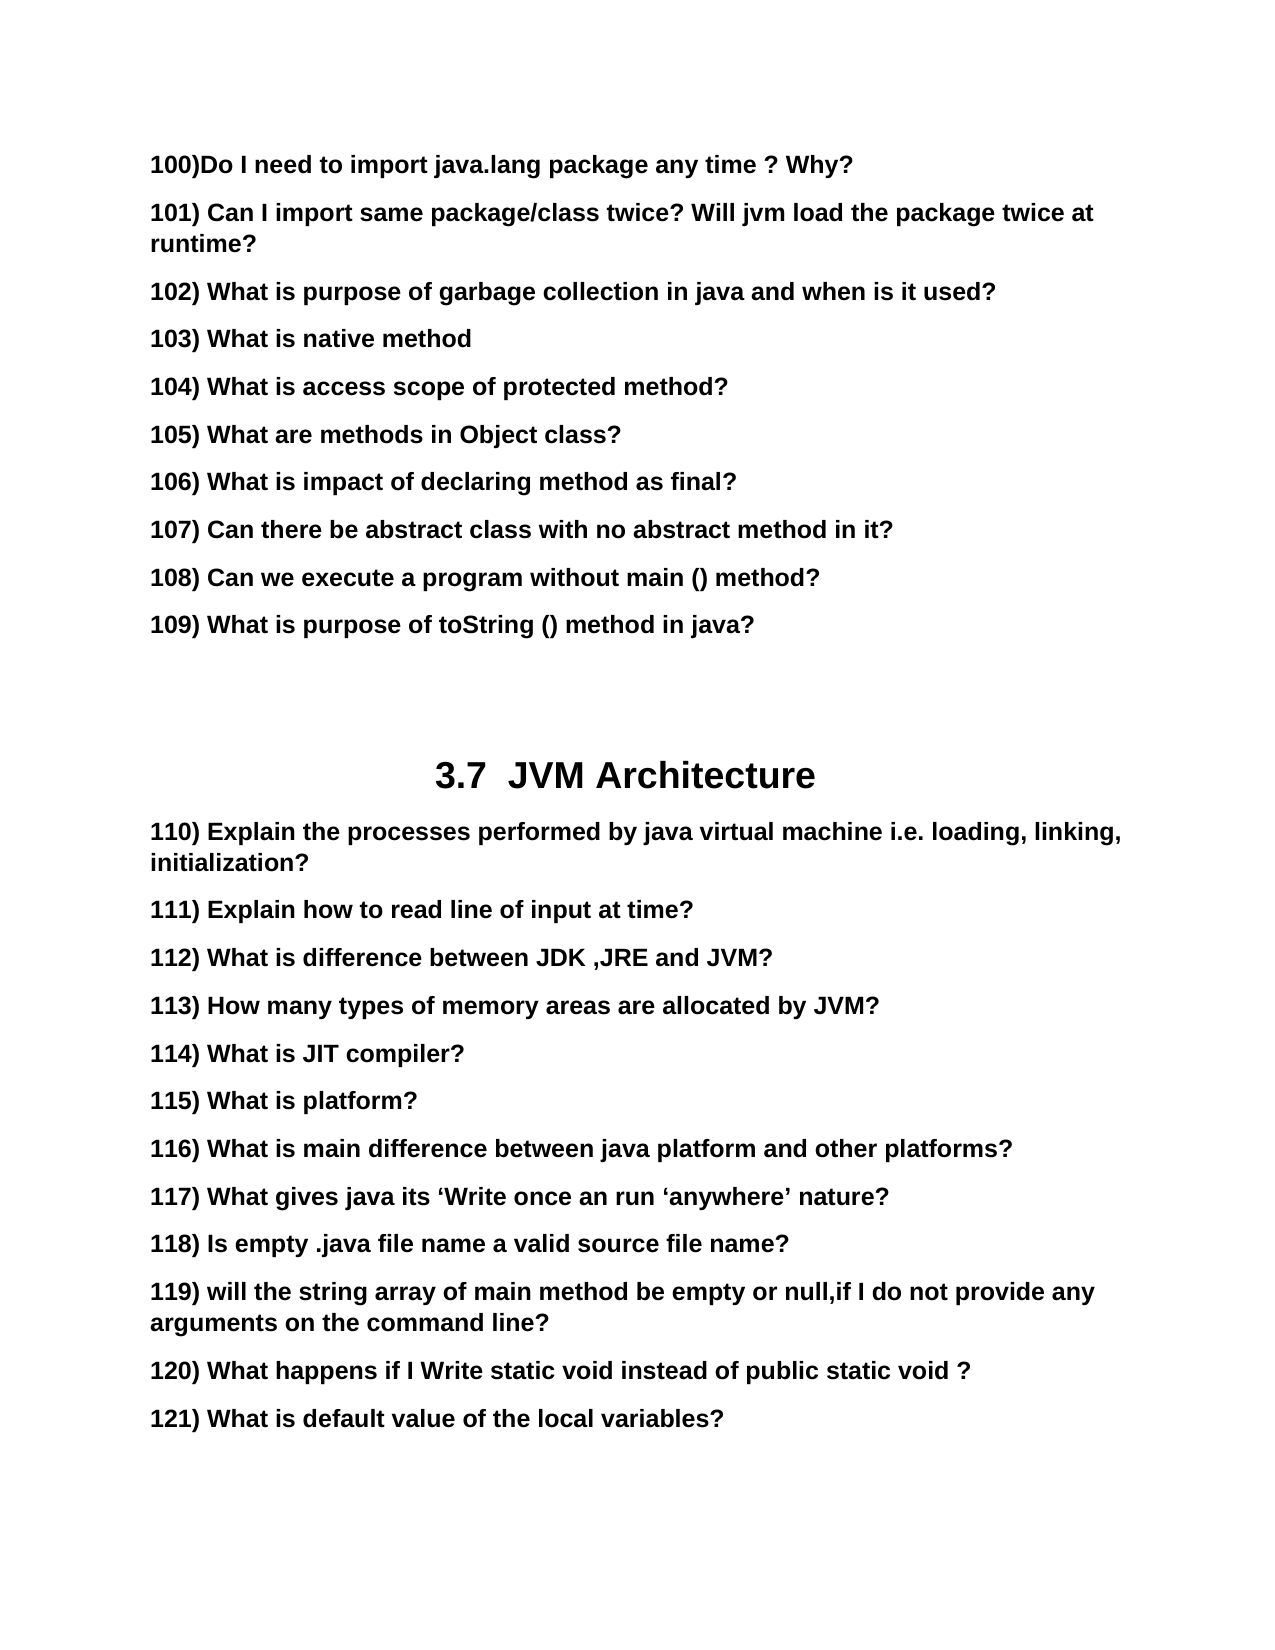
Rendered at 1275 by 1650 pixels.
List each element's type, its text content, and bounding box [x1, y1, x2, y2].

text 102) What is purpose of garbage collection in java and when is it used? [150, 276, 1125, 305]
text 110) Explain the processes performed by java virtual machine i.e. loading, linking, initialization? [150, 817, 1125, 877]
text 104) What is access scope of protected method? [150, 372, 1125, 401]
text 113) How many types of memory areas are allocated by JVM? [150, 991, 1125, 1020]
text 3.7 JVM Architecture [150, 753, 1125, 797]
text 107) Can there be abstract class with no abstract method in it? [150, 515, 1125, 544]
text 114) What is JIT compiler? [150, 1039, 1125, 1067]
text 109) What is purpose of toString () method in java? [150, 610, 1125, 639]
text 117) What gives java its ‘Write once an run ‘anywhere’ nature? [150, 1182, 1125, 1211]
text 115) What is platform? [150, 1086, 1125, 1115]
text 118) Is empty .java file name a valid source file name? [150, 1229, 1125, 1258]
text 119) will the string array of main method be empty or null,if I do not provide any arguments on the command line? [150, 1277, 1125, 1337]
text 100)Do I need to import java.lang package any time ? Why? [150, 150, 1125, 179]
text 111) Explain how to read line of input at time? [150, 896, 1125, 924]
text 121) What is default value of the local variables? [150, 1404, 1125, 1432]
text 105) What are methods in Object class? [150, 419, 1125, 448]
text 116) What is main difference between java platform and other platforms? [150, 1134, 1125, 1163]
text 108) Can we execute a program without main () method? [150, 563, 1125, 591]
text 101) Can I import same package/class twice? Will jvm load the package twice at runtime? [150, 198, 1125, 257]
text 112) What is difference between JDK ,JRE and JVM? [150, 943, 1125, 972]
text 106) What is impact of declaring method as final? [150, 467, 1125, 496]
text 120) What happens if I Write static void instead of public static void ? [150, 1356, 1125, 1385]
text 103) What is native method [150, 324, 1125, 353]
